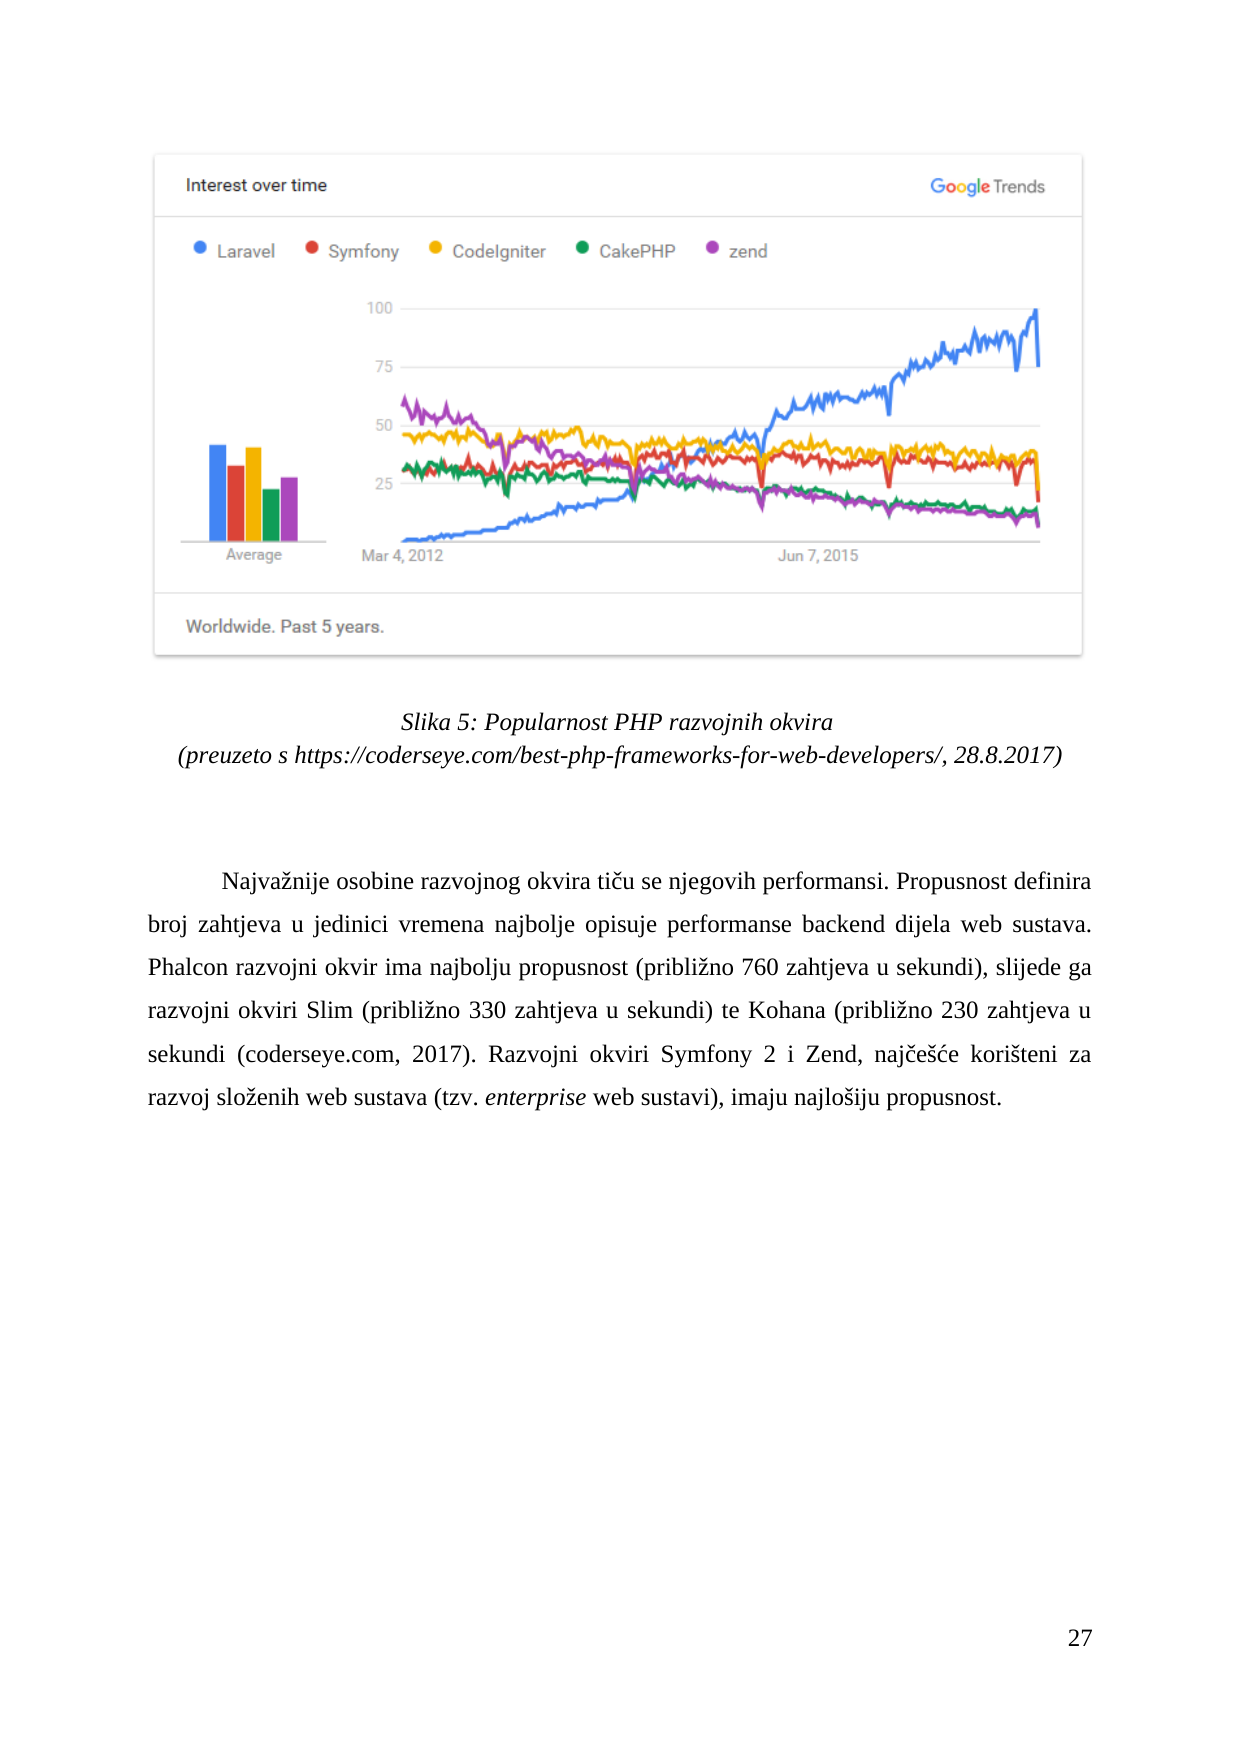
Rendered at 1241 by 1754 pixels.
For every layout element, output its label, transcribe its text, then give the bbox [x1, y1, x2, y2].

picture [147, 147, 1091, 668]
text Najvažnije osobine razvojnog okvira tiču se njegovih performansi. Propusnost definira broj zahtjeva u jedinici vremena najbolje opisuje performanse backend dijela web sustava. Phalcon razvojni okvir ima najbolju propusnost (približno 760 zahtjeva u sekundi), slijede ga razvojni okviri Slim (približno 330 zahtjeva u sekundi) te Kohana (približno 230 zahtjeva u sekundi (coderseye.com, 2017). Razvojni okviri Symfony 2 i Zend, najčešće korišteni za razvoj složenih web sustava (tzv. enterprise web sustavi), imaju najlošiju propusnost. [148, 866, 1093, 1111]
